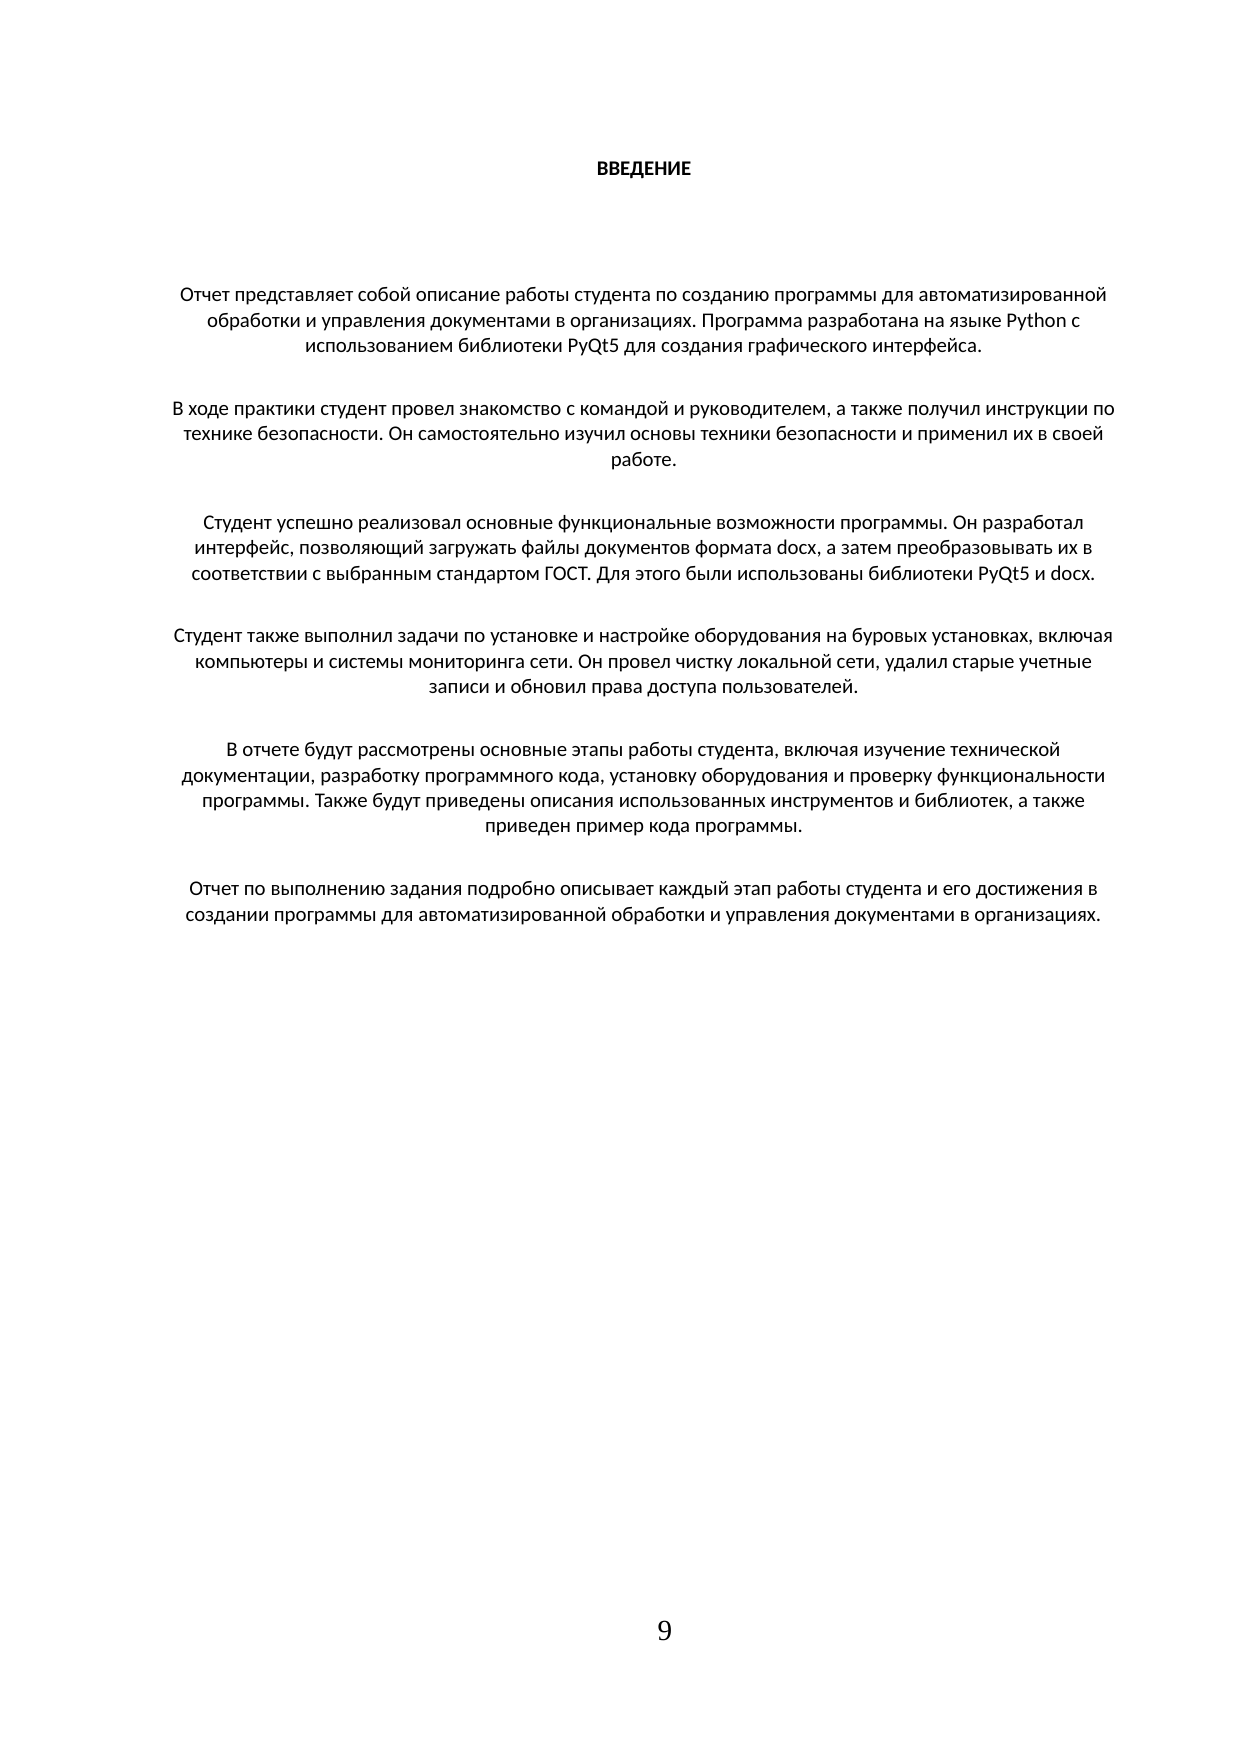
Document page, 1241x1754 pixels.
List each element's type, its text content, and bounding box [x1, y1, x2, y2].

subtitle ВВЕДЕНИЕ [165, 156, 1122, 181]
text Отчет представляет собой описание работы студента по созданию программы для автоматизированной обработки и управления документами в организациях. Программа разработана на языке Python с использованием библиотеки PyQt5 для создания графического интерфейса. [165, 281, 1122, 358]
text В ходе практики студент провел знакомство с командой и руководителем, а также получил инструкции по технике безопасности. Он самостоятельно изучил основы техники безопасности и применил их в своей работе. [165, 395, 1122, 471]
text Студент также выполнил задачи по установке и настройке оборудования на буровых установках, включая компьютеры и системы мониторинга сети. Он провел чистку локальной сети, удалил старые учетные записи и обновил права доступа пользователей. [165, 623, 1122, 699]
text Студент успешно реализовал основные функциональные возможности программы. Он разработал интерфейс, позволяющий загружать файлы документов формата docx, а затем преобразовывать их в соответствии с выбранным стандартом ГОСТ. Для этого были использованы библиотеки PyQt5 и docx. [165, 509, 1122, 585]
text Отчет по выполнению задания подробно описывает каждый этап работы студента и его достижения в создании программы для автоматизированной обработки и управления документами в организациях. [165, 876, 1122, 926]
text В отчете будут рассмотрены основные этапы работы студента, включая изучение технической документации, разработку программного кода, установку оборудования и проверку функциональности программы. Также будут приведены описания использованных инструментов и библиотек, а также приведен пример кода программы. [165, 736, 1122, 838]
